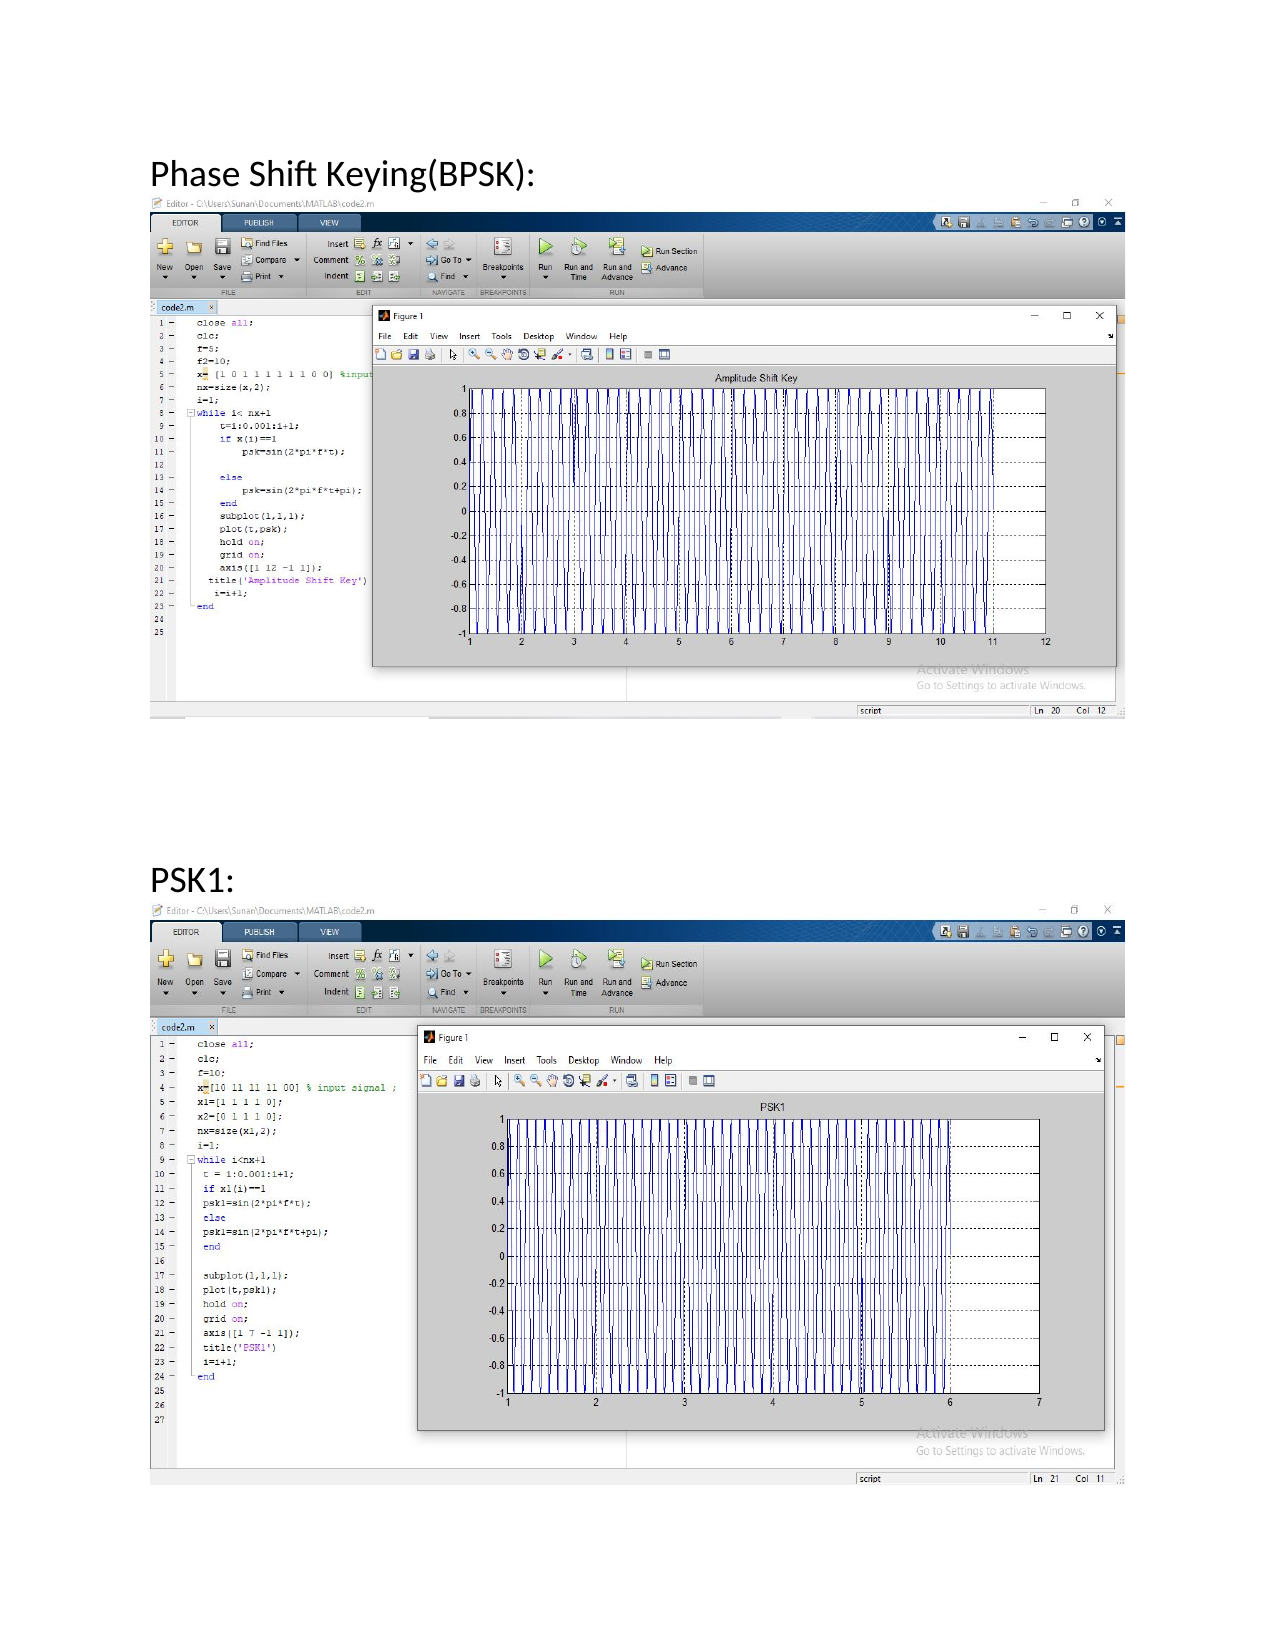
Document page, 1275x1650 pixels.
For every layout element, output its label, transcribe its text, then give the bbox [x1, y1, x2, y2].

picture [150, 195, 1125, 719]
text Phase Shift Keying(BPSK): [150, 150, 1125, 195]
text PSK1: [150, 856, 1125, 902]
picture [150, 902, 1125, 1485]
